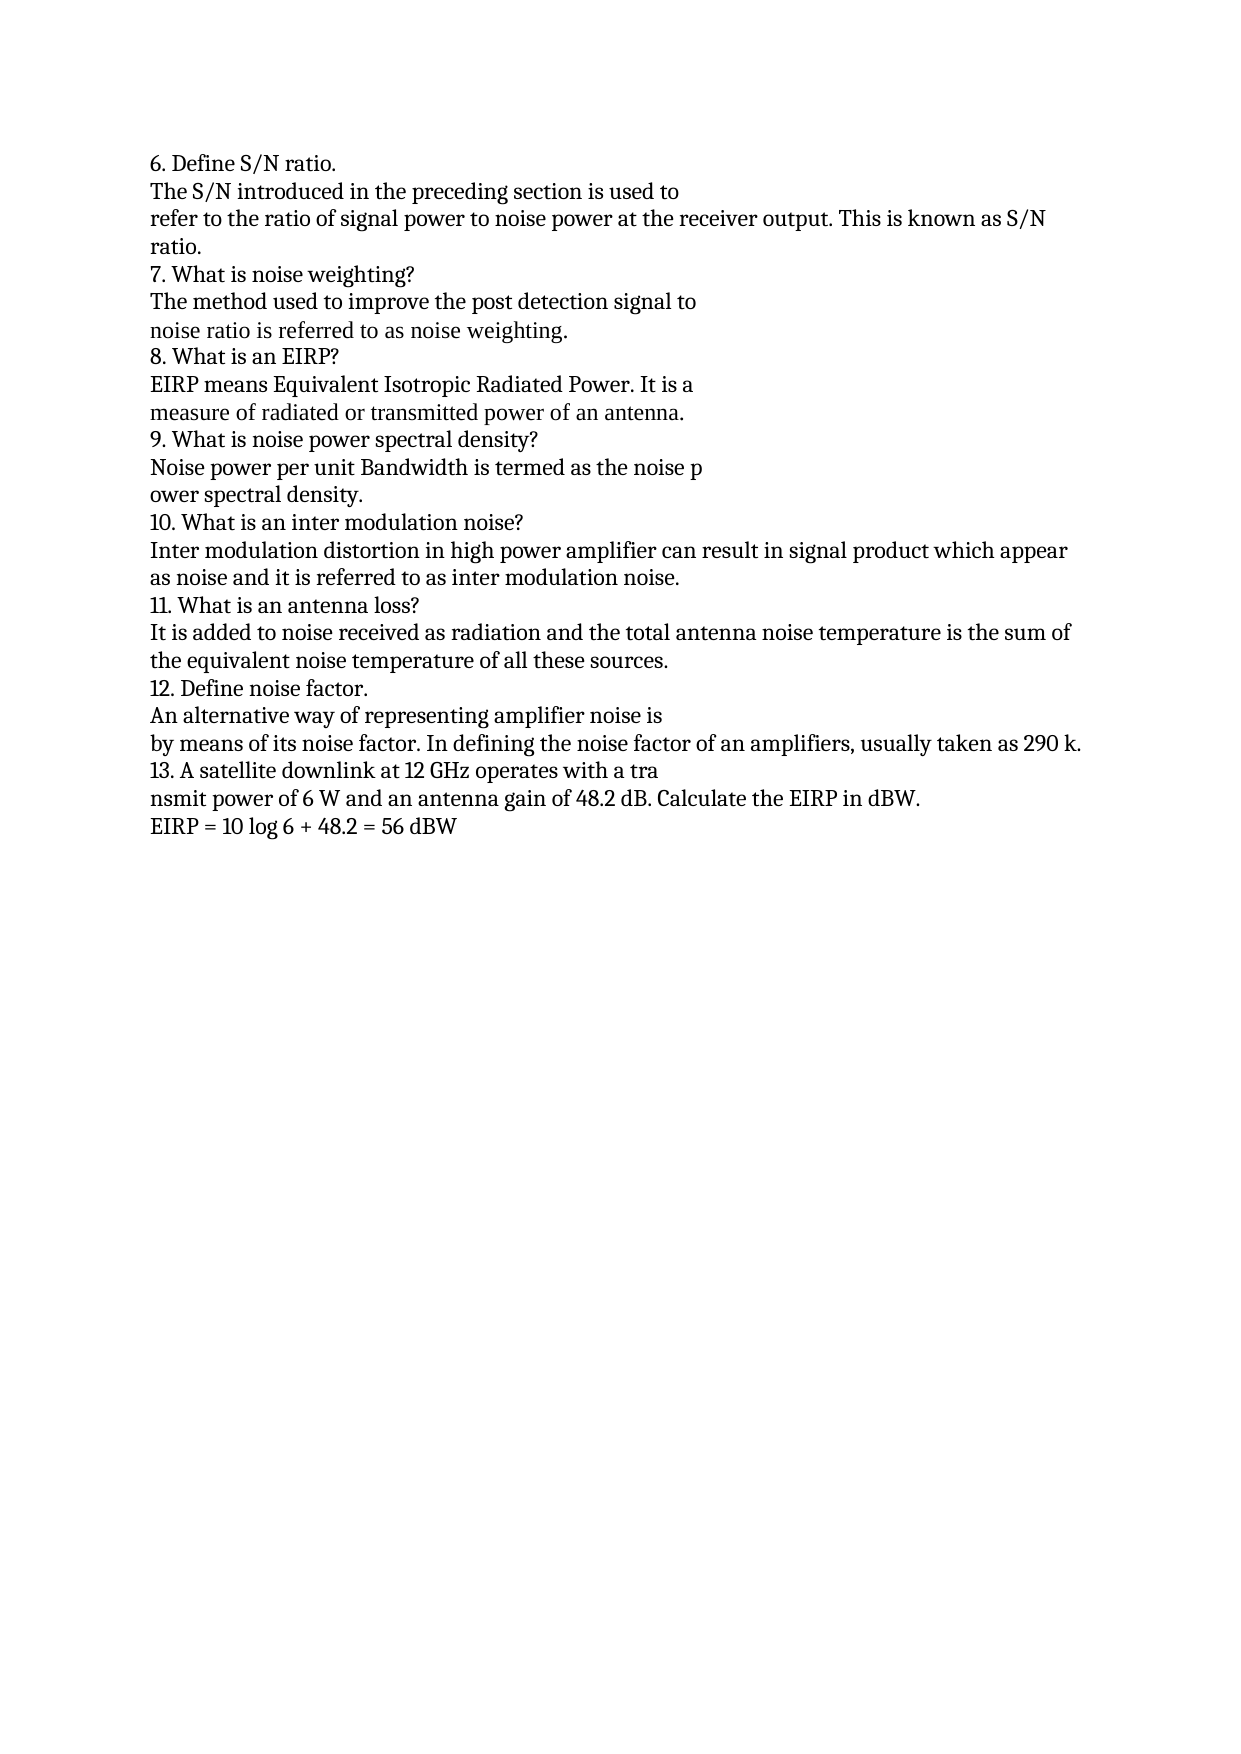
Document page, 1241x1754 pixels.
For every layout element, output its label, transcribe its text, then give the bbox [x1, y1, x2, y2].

text EIRP = 10 log 6 + 48.2 = 56 dBW [150, 812, 1090, 840]
text The method used to improve the post detection signal to [150, 288, 1090, 316]
text refer to the ratio of signal power to noise power at the receiver output. This is known as S/N ratio. [150, 205, 1090, 260]
text 9. What is noise power spectral density? [150, 426, 1090, 454]
text 11. What is an antenna loss? [150, 592, 1090, 619]
text 6. Define S/N ratio. [150, 150, 1090, 178]
text measure of radiated or transmitted power of an antenna. [150, 398, 1090, 426]
text 10. What is an inter modulation noise? [150, 509, 1090, 536]
text by means of its noise factor. In defining the noise factor of an amplifiers, usually taken as 290 k. [150, 730, 1090, 757]
text noise ratio is referred to as noise weighting. [150, 316, 1090, 343]
text EIRP means Equivalent Isotropic Radiated Power. It is a [150, 371, 1090, 398]
text The S/N introduced in the preceding section is used to [150, 178, 1090, 205]
text 7. What is noise weighting? [150, 260, 1090, 288]
text An alternative way of representing amplifier noise is [150, 702, 1090, 730]
text 12. Define noise factor. [150, 674, 1090, 702]
text Noise power per unit Bandwidth is termed as the noise p [150, 454, 1090, 481]
text Inter modulation distortion in high power amplifier can result in signal product which appear as noise and it is referred to as inter modulation noise. [150, 536, 1090, 592]
text 8. What is an EIRP? [150, 343, 1090, 371]
text 13. A satellite downlink at 12 GHz operates with a tra [150, 757, 1090, 785]
text It is added to noise received as radiation and the total antenna noise temperature is the sum of the equivalent noise temperature of all these sources. [150, 619, 1090, 674]
text nsmit power of 6 W and an antenna gain of 48.2 dB. Calculate the EIRP in dBW. [150, 785, 1090, 812]
text ower spectral density. [150, 481, 1090, 509]
